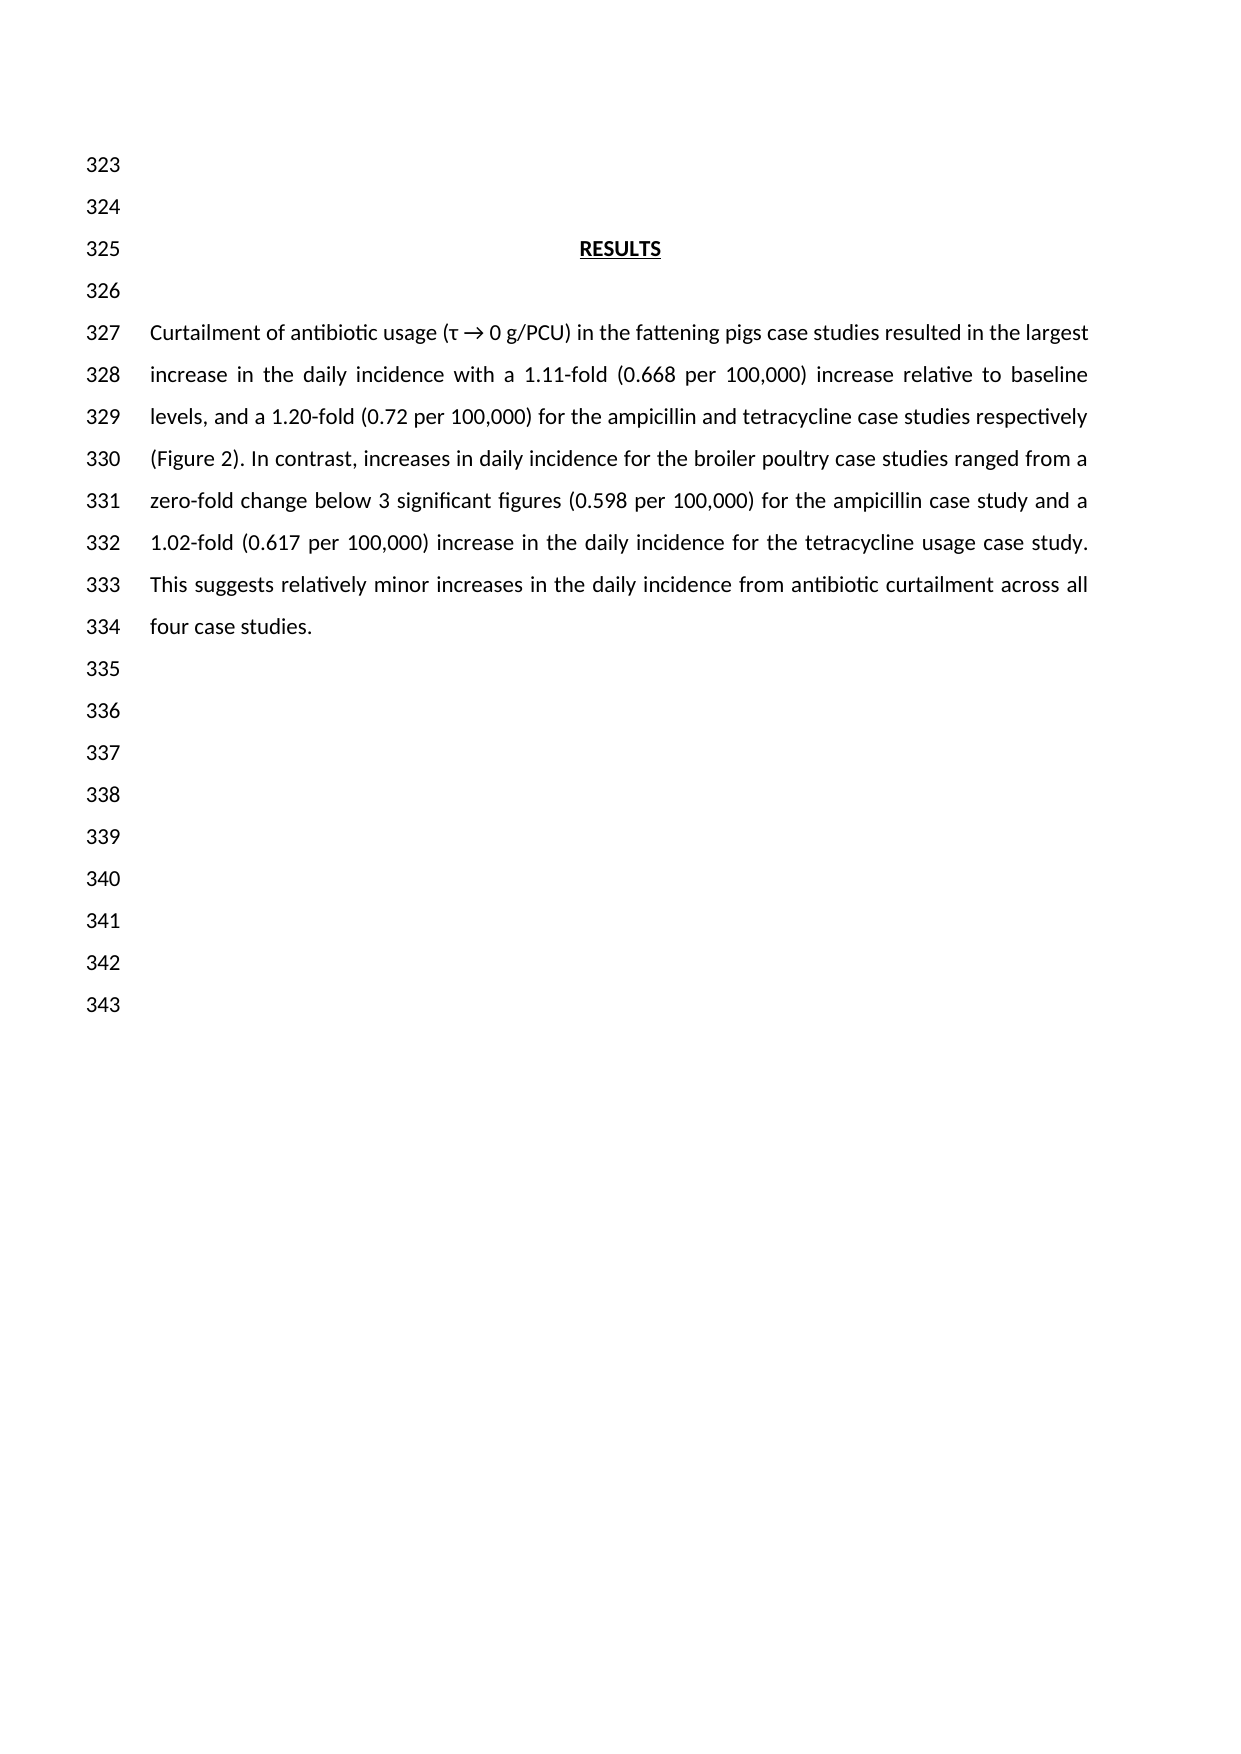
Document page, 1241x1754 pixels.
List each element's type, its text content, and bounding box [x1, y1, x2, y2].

text RESULTS [150, 234, 1090, 262]
text Curtailment of antibiotic usage (τ → 0 g/PCU) in the fattening pigs case studies resulted in the largest increase in the daily incidence with a 1.11-fold (0.668 per 100,000) increase relative to baseline levels, and a 1.20-fold (0.72 per 100,000) for the ampicillin and tetracycline case studies respectively (Figure 2). In contrast, increases in daily incidence for the broiler poultry case studies ranged from a zero-fold change below 3 significant figures (0.598 per 100,000) for the ampicillin case study and a 1.02-fold (0.617 per 100,000) increase in the daily incidence for the tetracycline usage case study. This suggests relatively minor increases in the daily incidence from antibiotic curtailment across all four case studies. [150, 318, 1090, 640]
